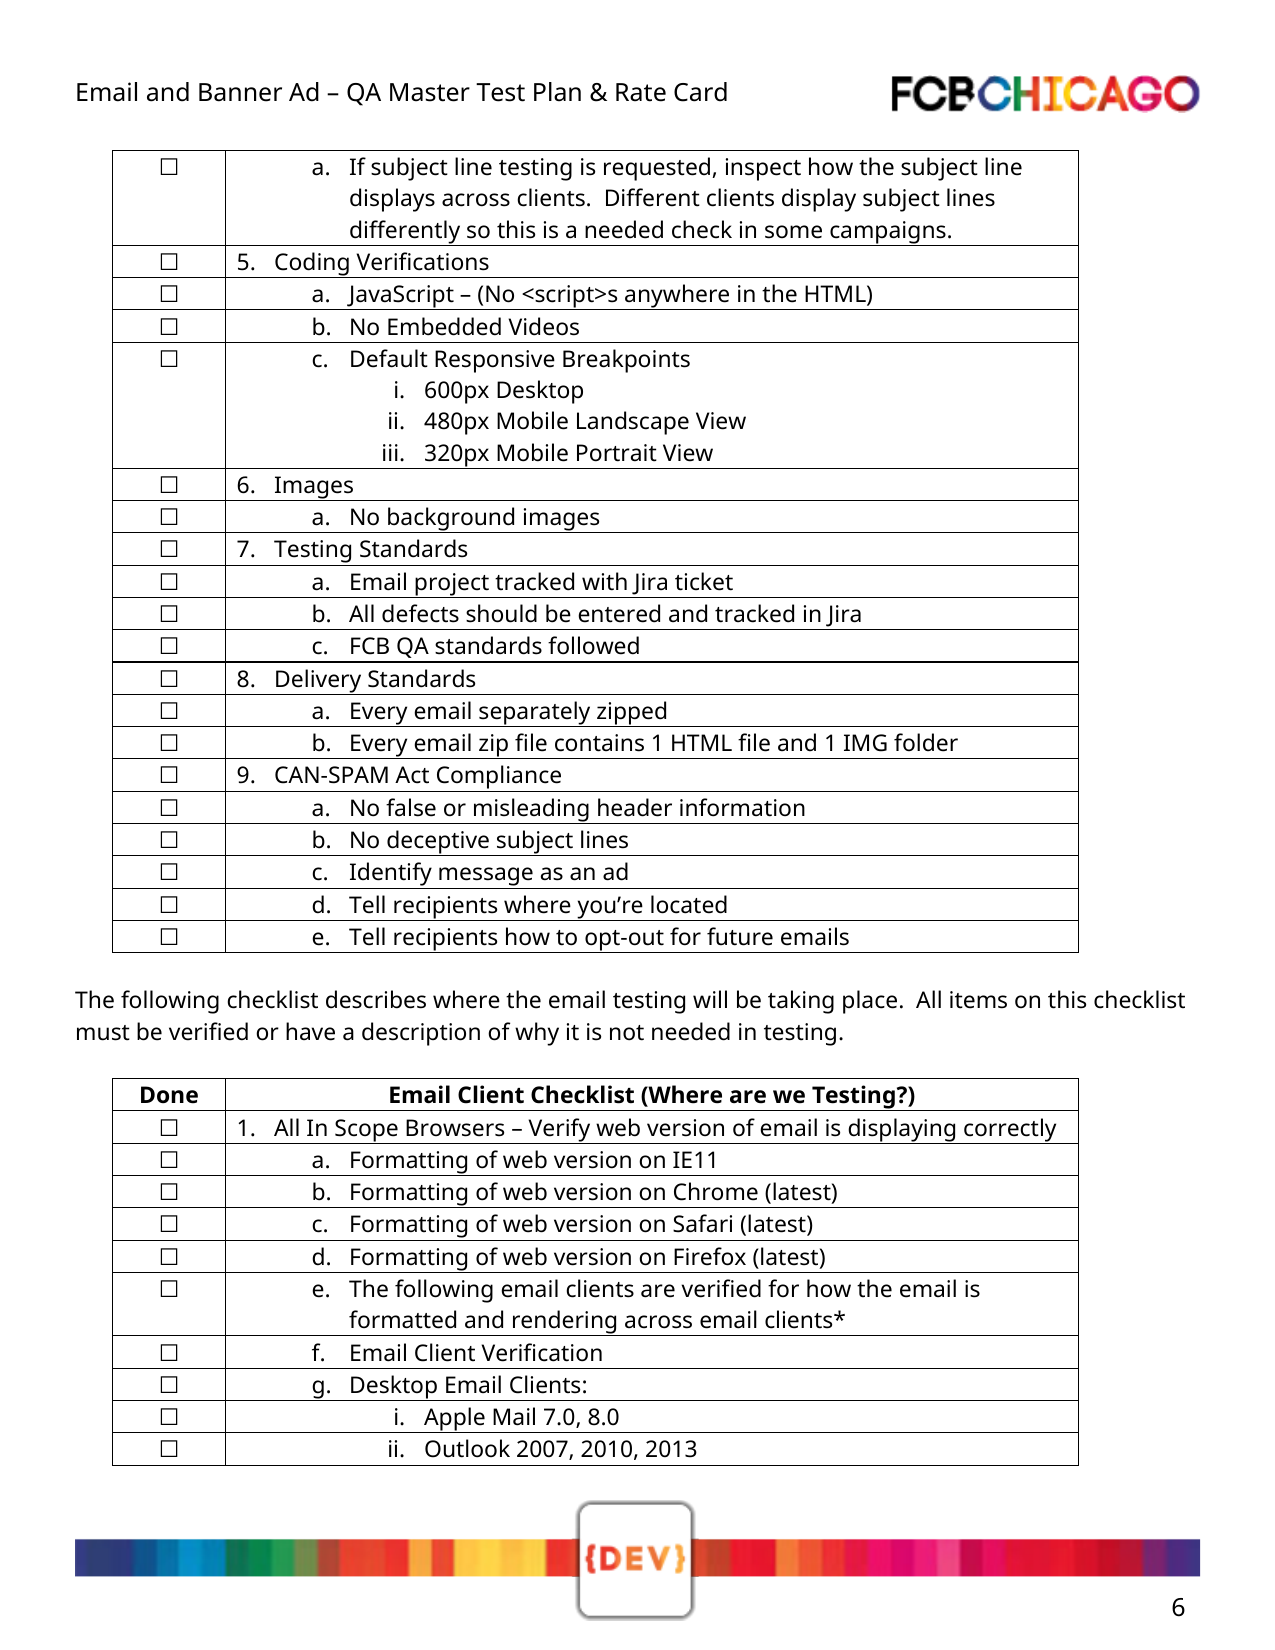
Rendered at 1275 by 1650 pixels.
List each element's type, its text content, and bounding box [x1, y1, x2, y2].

table_cell CAN-SPAM Act Compliance [226, 759, 1078, 791]
table_cell Every email separately zipped [226, 695, 1078, 726]
table_cell If subject line testing is requested, inspect how the subject line displays across clients. Different clients display subject lines differently so this is a needed check in some campaigns. [226, 151, 1078, 245]
table_cell Identify message as an ad [226, 856, 1078, 887]
table_cell Delivery Standards [226, 663, 1078, 694]
table_cell No background images [226, 501, 1078, 532]
table_cell Formatting of web version on IE11 [226, 1144, 1078, 1175]
table_cell Desktop Email Clients: [226, 1369, 1078, 1400]
table_cell Images [226, 469, 1078, 500]
table_cell Every email zip file contains 1 HTML file and 1 IMG folder [226, 727, 1078, 758]
table_cell Outlook 2007, 2010, 2013 [226, 1433, 1078, 1464]
picture [891, 75, 1200, 113]
table_cell FCB QA standards followed [226, 630, 1078, 661]
table_cell The following email clients are verified for how the email is formatted and rendering across email clients* [226, 1273, 1078, 1335]
table_cell Coding Verifications [226, 246, 1078, 277]
table_cell JavaScript – (No <script>s anywhere in the HTML) [226, 278, 1078, 309]
table_cell No false or misleading header information [226, 792, 1078, 823]
text The following checklist describes where the email testing will be taking place. All items on this checklist must be verified or have a description of why it is not needed in testing. [75, 984, 1200, 1047]
table_cell All In Scope Browsers – Verify web version of email is displaying correctly [226, 1111, 1078, 1143]
table_header Email Client Checklist (Where are we Testing?) [226, 1079, 1078, 1110]
table_cell Formatting of web version on Safari (latest) [226, 1208, 1078, 1239]
table_cell No deceptive subject lines [226, 824, 1078, 855]
table_cell Tell recipients where you’re located [226, 889, 1078, 920]
table_cell Formatting of web version on Chrome (latest) [226, 1176, 1078, 1207]
table_cell Default Responsive Breakpoints 600px Desktop 480px Mobile Landscape View 320px Mobile Portrait View [226, 343, 1078, 468]
table_cell All defects should be entered and tracked in Jira [226, 598, 1078, 629]
table_cell Testing Standards [226, 533, 1078, 564]
table_cell Email Client Verification [226, 1336, 1078, 1368]
table_cell Formatting of web version on Firefox (latest) [226, 1241, 1078, 1272]
table_cell No Embedded Videos [226, 310, 1078, 342]
picture [75, 1500, 1200, 1621]
table_cell Email project tracked with Jira ticket [226, 566, 1078, 597]
table_cell Tell recipients how to opt-out for future emails [226, 921, 1078, 952]
table_header Done [113, 1079, 225, 1110]
table_cell Apple Mail 7.0, 8.0 [226, 1401, 1078, 1432]
